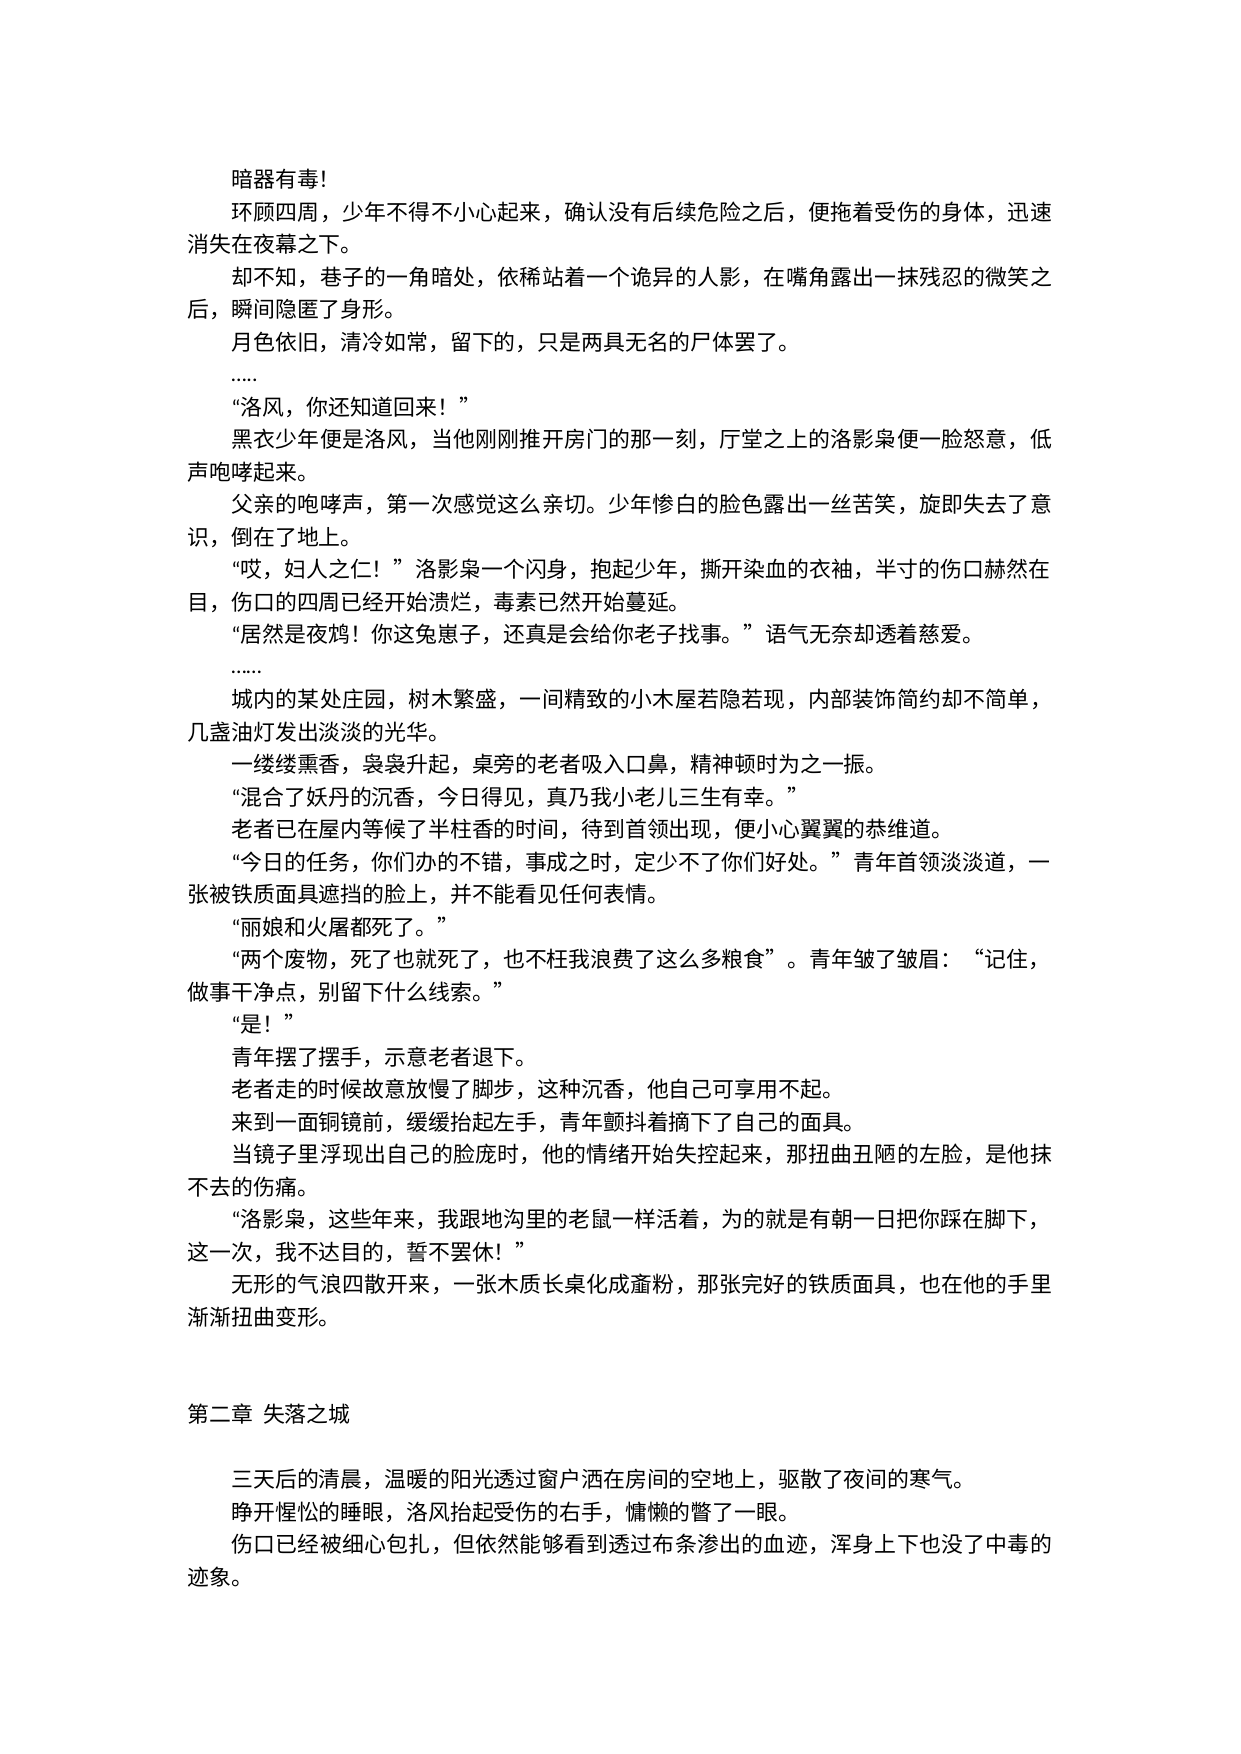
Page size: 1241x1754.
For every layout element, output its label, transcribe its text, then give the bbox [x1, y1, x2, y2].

text “洛影枭，这些年来，我跟地沟里的老鼠一样活着，为的就是有朝一日把你踩在脚下，这一次，我不达目的，誓不罢休！” [187, 1202, 1053, 1267]
text 睁开惺忪的睡眼，洛风抬起受伤的右手，慵懒的瞥了一眼。 [187, 1494, 1053, 1527]
text “洛风，你还知道回来！” [187, 389, 1053, 422]
text “哎，妇人之仁！”洛影枭一个闪身，抱起少年，撕开染血的衣袖，半寸的伤口赫然在目，伤口的四周已经开始溃烂，毒素已然开始蔓延。 [187, 552, 1053, 617]
text “两个废物，死了也就死了，也不枉我浪费了这么多粮食”。青年皱了皱眉：“记住，做事干净点，别留下什么线索。” [187, 942, 1053, 1007]
text 无形的气浪四散开来，一张木质长桌化成齑粉，那张完好的铁质面具，也在他的手里渐渐扭曲变形。 [187, 1267, 1053, 1332]
text 月色依旧，清冷如常，留下的，只是两具无名的尸体罢了。 [187, 324, 1053, 357]
text “丽娘和火屠都死了。” [187, 909, 1053, 942]
text 第二章 失落之城 [187, 1397, 1053, 1429]
text 来到一面铜镜前，缓缓抬起左手，青年颤抖着摘下了自己的面具。 [187, 1104, 1053, 1137]
text 城内的某处庄园，树木繁盛，一间精致的小木屋若隐若现，内部装饰简约却不简单，几盏油灯发出淡淡的光华。 [187, 682, 1053, 747]
text 父亲的咆哮声，第一次感觉这么亲切。少年惨白的脸色露出一丝苦笑，旋即失去了意识，倒在了地上。 [187, 487, 1053, 552]
text …… [187, 649, 1053, 682]
text “居然是夜鸩！你这兔崽子，还真是会给你老子找事。”语气无奈却透着慈爱。 [187, 617, 1053, 649]
text “混合了妖丹的沉香，今日得见，真乃我小老儿三生有幸。” [187, 779, 1053, 812]
text “是！” [187, 1007, 1053, 1039]
text 老者已在屋内等候了半柱香的时间，待到首领出现，便小心翼翼的恭维道。 [187, 812, 1053, 844]
text 环顾四周，少年不得不小心起来，确认没有后续危险之后，便拖着受伤的身体，迅速消失在夜幕之下。 [187, 194, 1053, 259]
text 却不知，巷子的一角暗处，依稀站着一个诡异的人影，在嘴角露出一抹残忍的微笑之后，瞬间隐匿了身形。 [187, 259, 1053, 324]
text 三天后的清晨，温暖的阳光透过窗户洒在房间的空地上，驱散了夜间的寒气。 [187, 1462, 1053, 1494]
text ….. [187, 357, 1053, 389]
text 青年摆了摆手，示意老者退下。 [187, 1039, 1053, 1072]
text 老者走的时候故意放慢了脚步，这种沉香，他自己可享用不起。 [187, 1072, 1053, 1104]
text 伤口已经被细心包扎，但依然能够看到透过布条渗出的血迹，浑身上下也没了中毒的迹象。 [187, 1527, 1053, 1592]
text 黑衣少年便是洛风，当他刚刚推开房门的那一刻，厅堂之上的洛影枭便一脸怒意，低声咆哮起来。 [187, 422, 1053, 487]
text 暗器有毒！ [187, 162, 1053, 194]
text 当镜子里浮现出自己的脸庞时，他的情绪开始失控起来，那扭曲丑陋的左脸，是他抹不去的伤痛。 [187, 1137, 1053, 1202]
text “今日的任务，你们办的不错，事成之时，定少不了你们好处。”青年首领淡淡道，一张被铁质面具遮挡的脸上，并不能看见任何表情。 [187, 844, 1053, 909]
text 一缕缕熏香，袅袅升起，桌旁的老者吸入口鼻，精神顿时为之一振。 [187, 747, 1053, 779]
